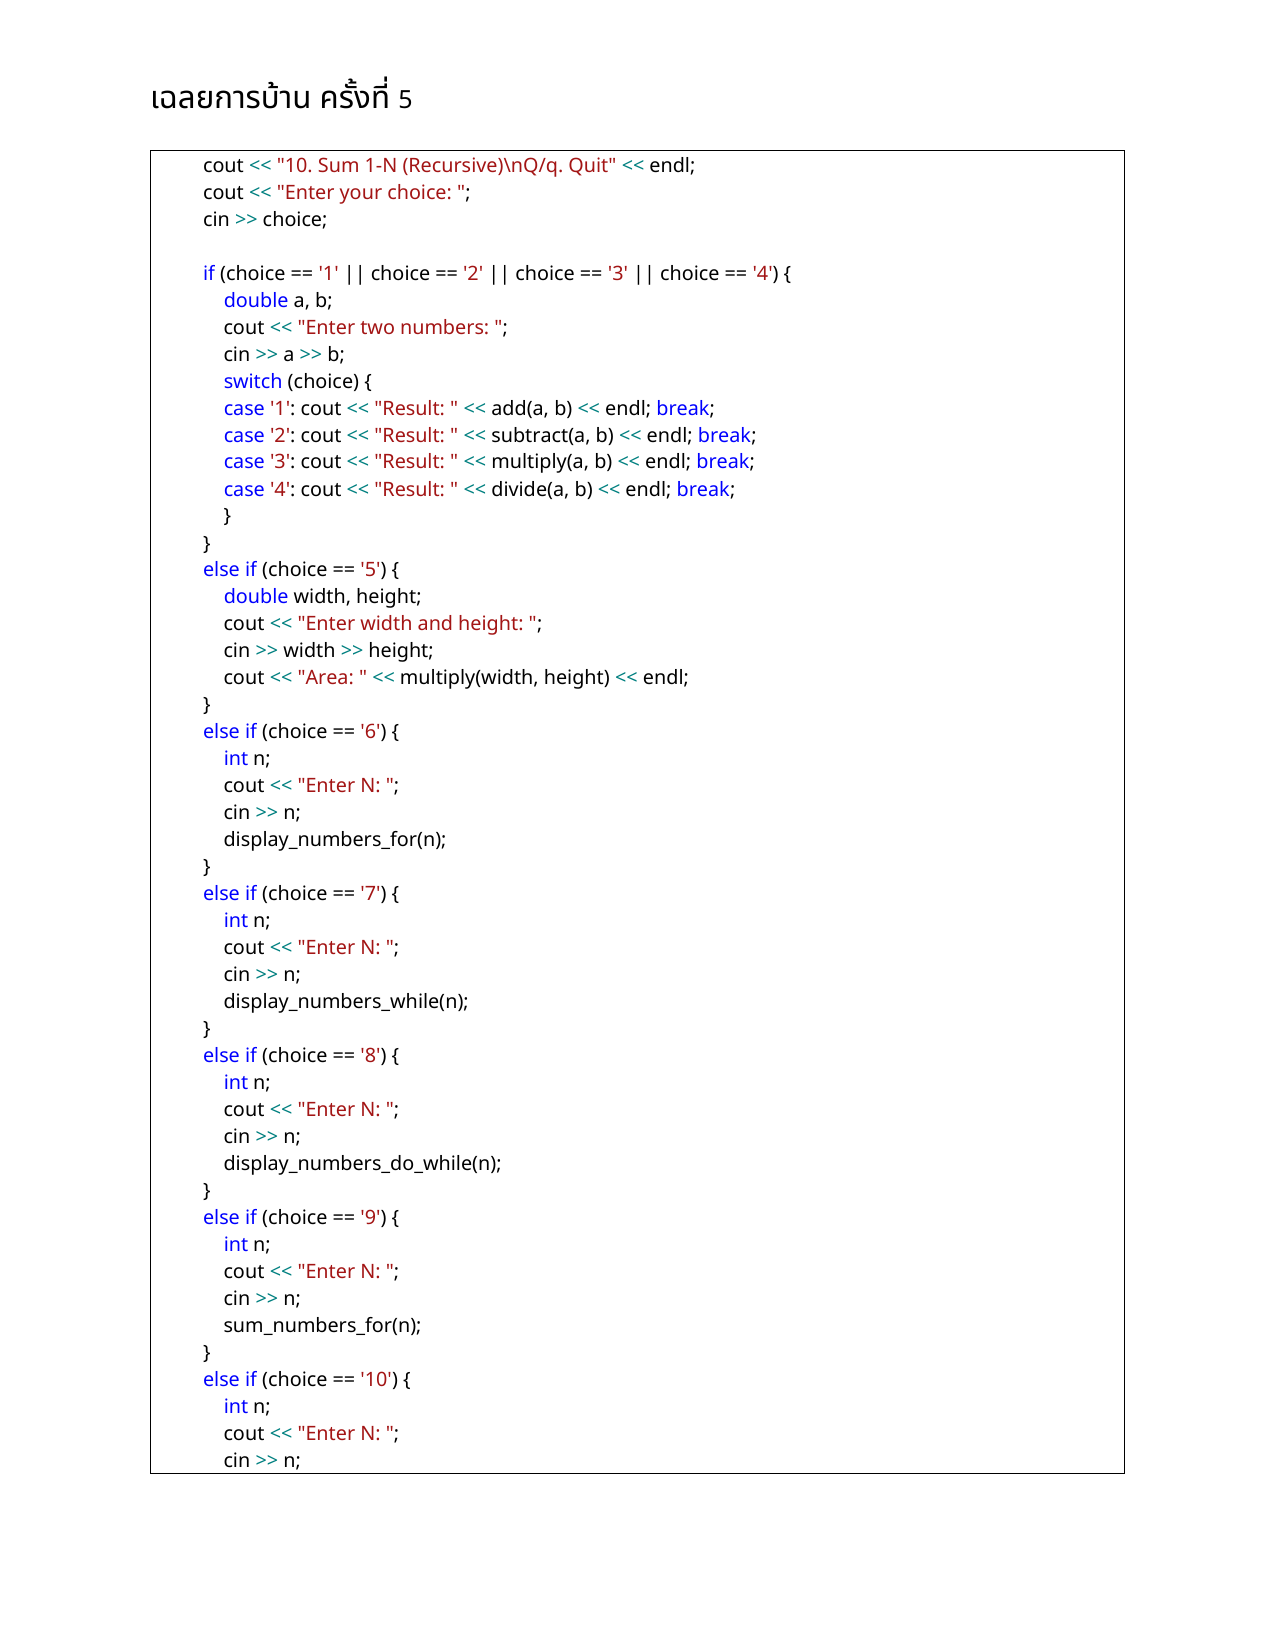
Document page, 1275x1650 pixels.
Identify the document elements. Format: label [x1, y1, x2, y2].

table_header [151, 151, 1124, 1473]
